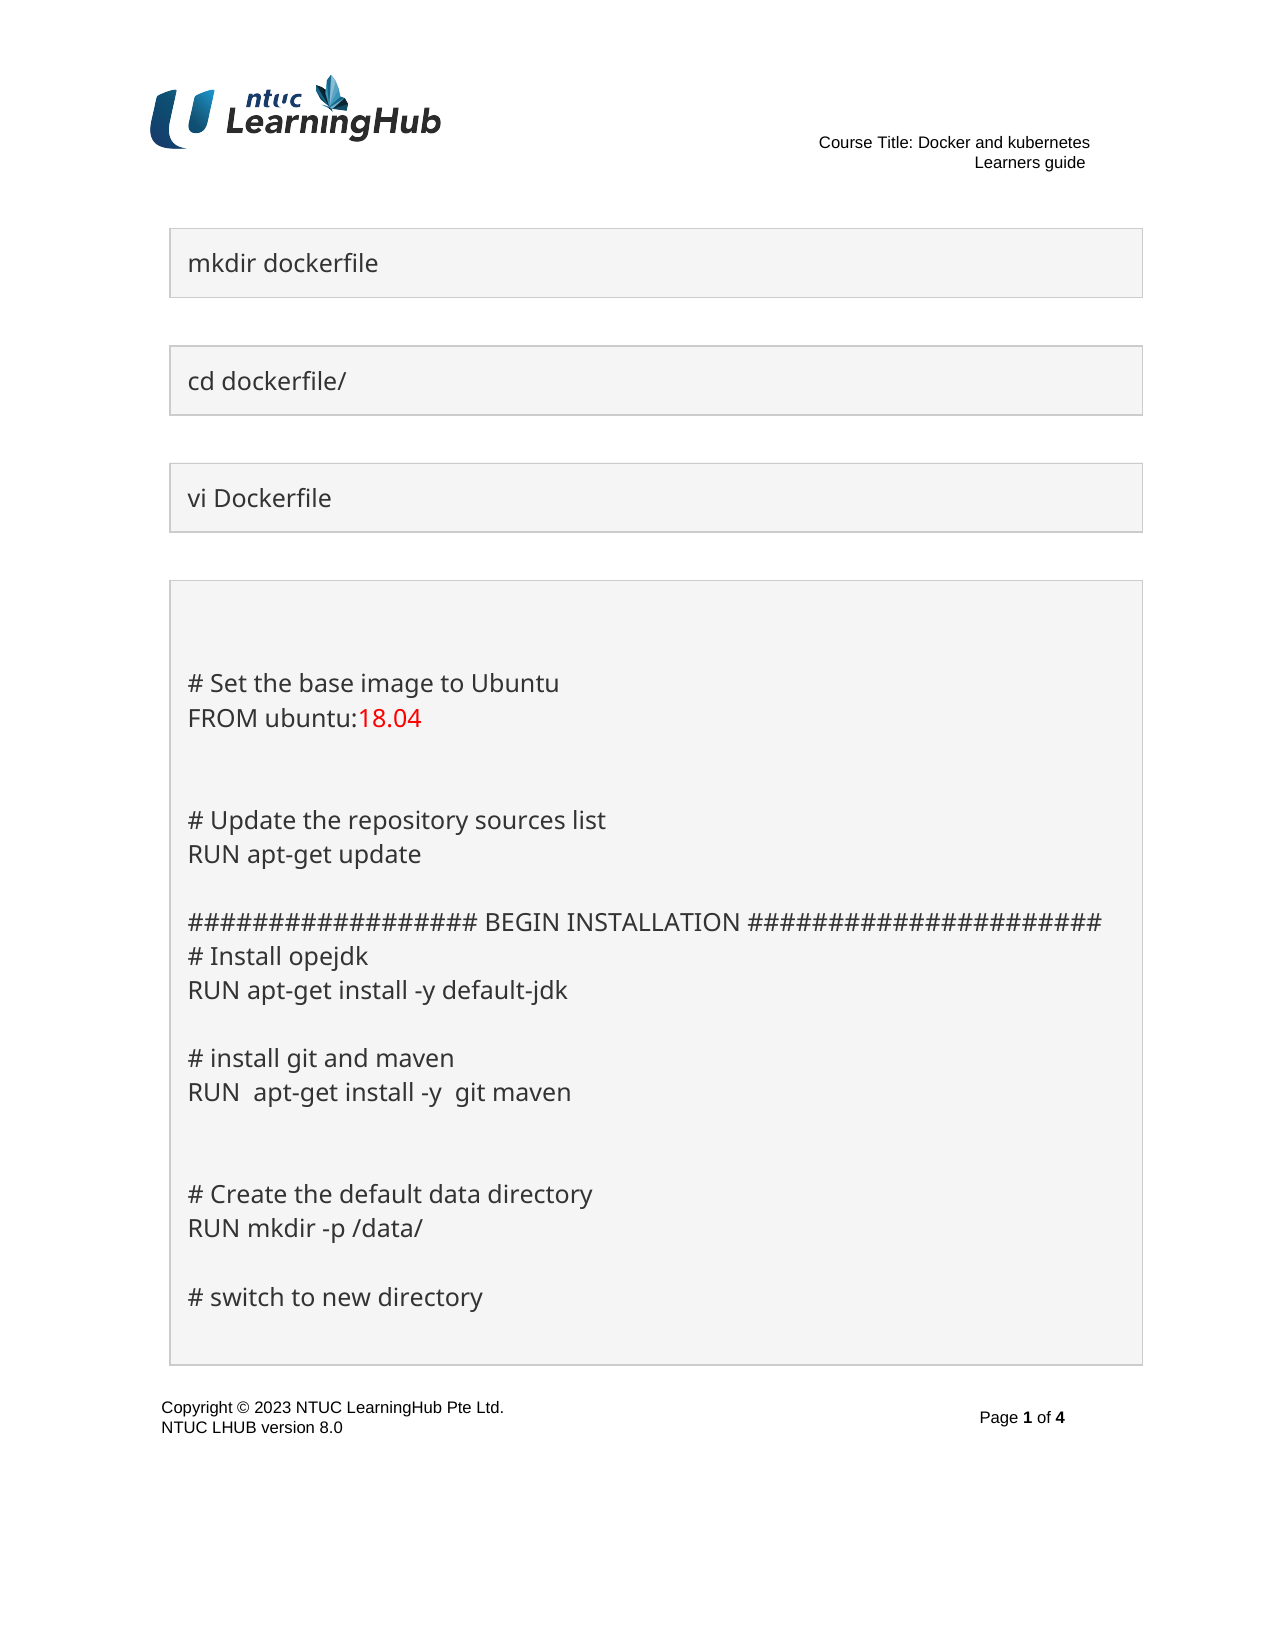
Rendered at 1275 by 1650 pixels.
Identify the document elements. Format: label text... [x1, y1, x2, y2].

text RUN apt-get install -y git maven [171, 1057, 1142, 1091]
text FROM ubuntu:18.04 [171, 682, 1142, 716]
text # switch to new directory [171, 1261, 1142, 1295]
text # Create the default data directory [171, 1159, 1142, 1193]
text # Set the base image to Ubuntu [171, 648, 1142, 682]
text ################## BEGIN INSTALLATION ###################### [171, 886, 1142, 920]
text RUN mkdir -p /data/ [171, 1193, 1142, 1227]
text RUN apt-get install -y default-jdk [171, 954, 1142, 988]
text # Install opejdk [171, 920, 1142, 954]
text mkdir dockerfile [171, 229, 1142, 297]
text # install git and maven [171, 1023, 1142, 1057]
text RUN apt-get update [171, 818, 1142, 852]
text cd dockerfile/ [171, 347, 1142, 414]
picture [150, 75, 441, 149]
text # Update the repository sources list [171, 784, 1142, 818]
text vi Dockerfile [171, 464, 1142, 531]
